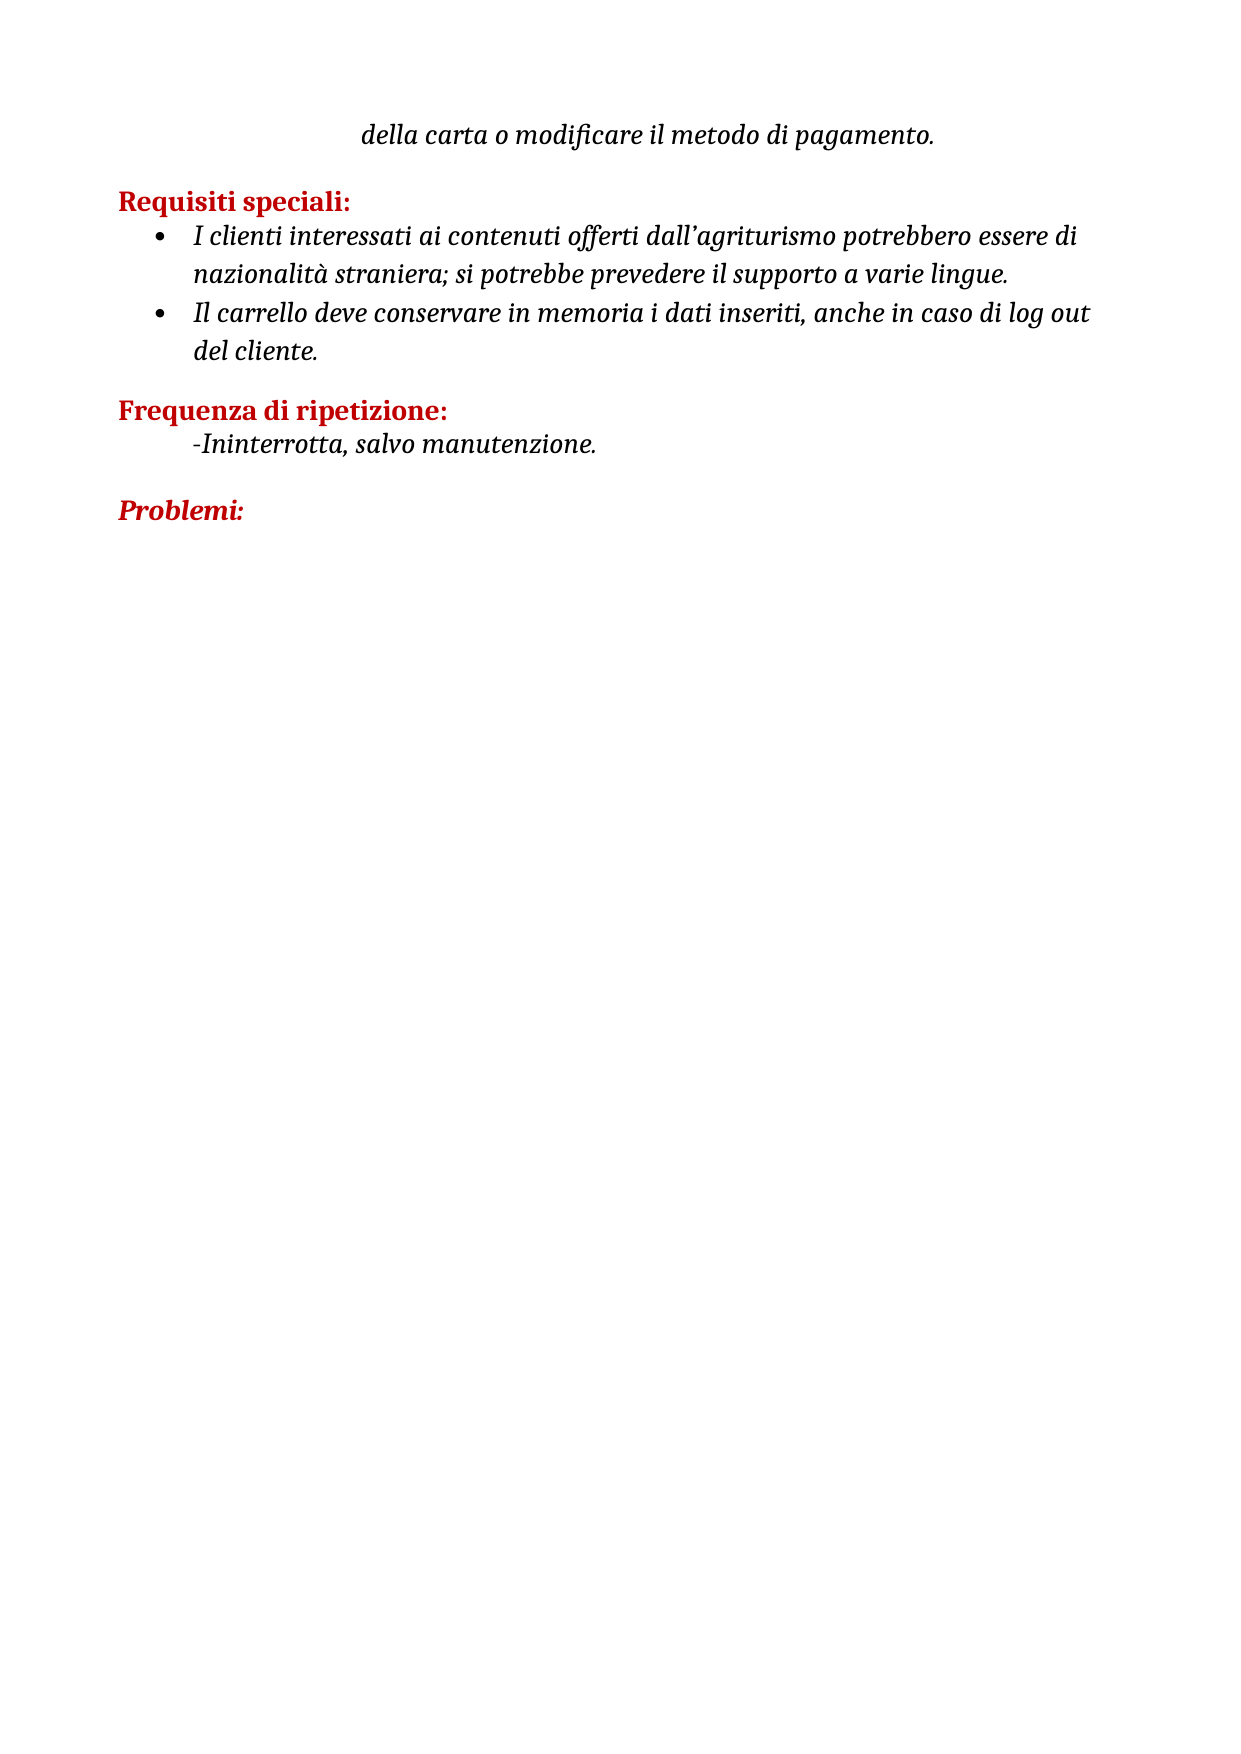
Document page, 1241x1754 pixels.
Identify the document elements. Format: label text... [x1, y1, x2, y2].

text Problemi: [118, 494, 1122, 528]
text Frequenza di ripetizione: [118, 394, 1122, 427]
list Il carrello deve conservare in memoria i dati inseriti, anche in caso di log out del cliente. [156, 296, 1122, 368]
list I clienti interessati ai contenuti offerti dall’agriturismo potrebbero essere di nazionalità straniera; si potrebbe prevedere il supporto a varie lingue. [156, 219, 1122, 291]
text -Ininterrotta, salvo manutenzione. [118, 427, 1122, 461]
text Requisiti speciali: [118, 185, 1122, 219]
text della carta o modificare il metodo di pagamento. [118, 118, 1122, 152]
